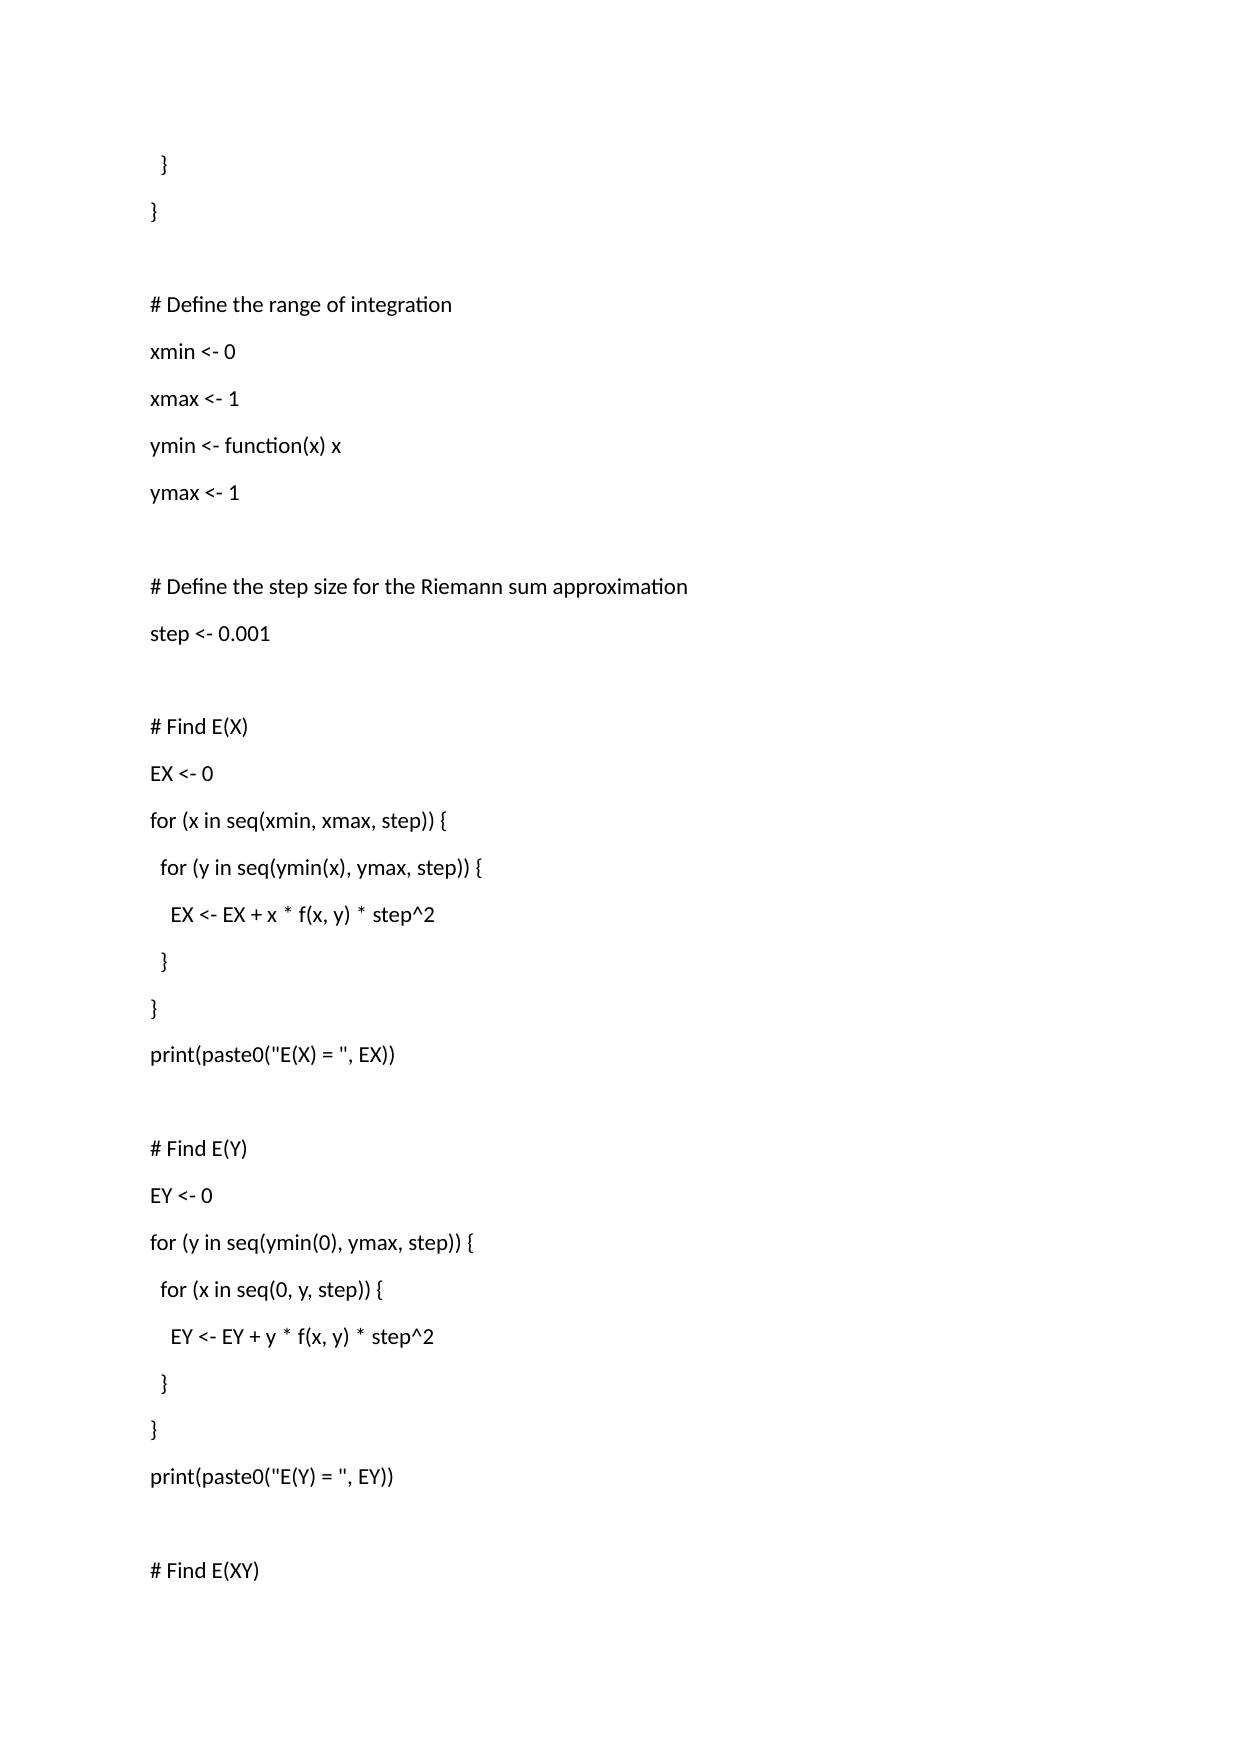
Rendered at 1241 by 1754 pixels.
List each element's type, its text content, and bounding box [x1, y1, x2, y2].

text ymin <- function(x) x [150, 431, 1090, 459]
text ymax <- 1 [150, 478, 1090, 506]
text } [150, 994, 1090, 1022]
text xmax <- 1 [150, 384, 1090, 412]
text for (x in seq(xmin, xmax, step)) { [150, 806, 1090, 834]
text xmin <- 0 [150, 337, 1090, 366]
text EY <- EY + y * f(x, y) * step^2 [150, 1322, 1090, 1350]
text for (x in seq(0, y, step)) { [150, 1275, 1090, 1303]
text for (y in seq(ymin(x), ymax, step)) { [150, 853, 1090, 881]
text # Define the step size for the Riemann sum approximation [150, 572, 1090, 600]
text } [150, 150, 1090, 178]
text print(paste0("E(X) = ", EX)) [150, 1041, 1090, 1069]
text } [150, 197, 1090, 225]
text } [150, 1416, 1090, 1444]
text for (y in seq(ymin(0), ymax, step)) { [150, 1228, 1090, 1256]
text # Define the range of integration [150, 291, 1090, 319]
text EX <- 0 [150, 759, 1090, 787]
text EY <- 0 [150, 1181, 1090, 1209]
text # Find E(X) [150, 712, 1090, 741]
text EX <- EX + x * f(x, y) * step^2 [150, 900, 1090, 928]
text } [150, 1369, 1090, 1397]
text } [150, 947, 1090, 975]
text # Find E(Y) [150, 1134, 1090, 1162]
text step <- 0.001 [150, 619, 1090, 647]
text # Find E(XY) [150, 1556, 1090, 1584]
text print(paste0("E(Y) = ", EY)) [150, 1462, 1090, 1491]
